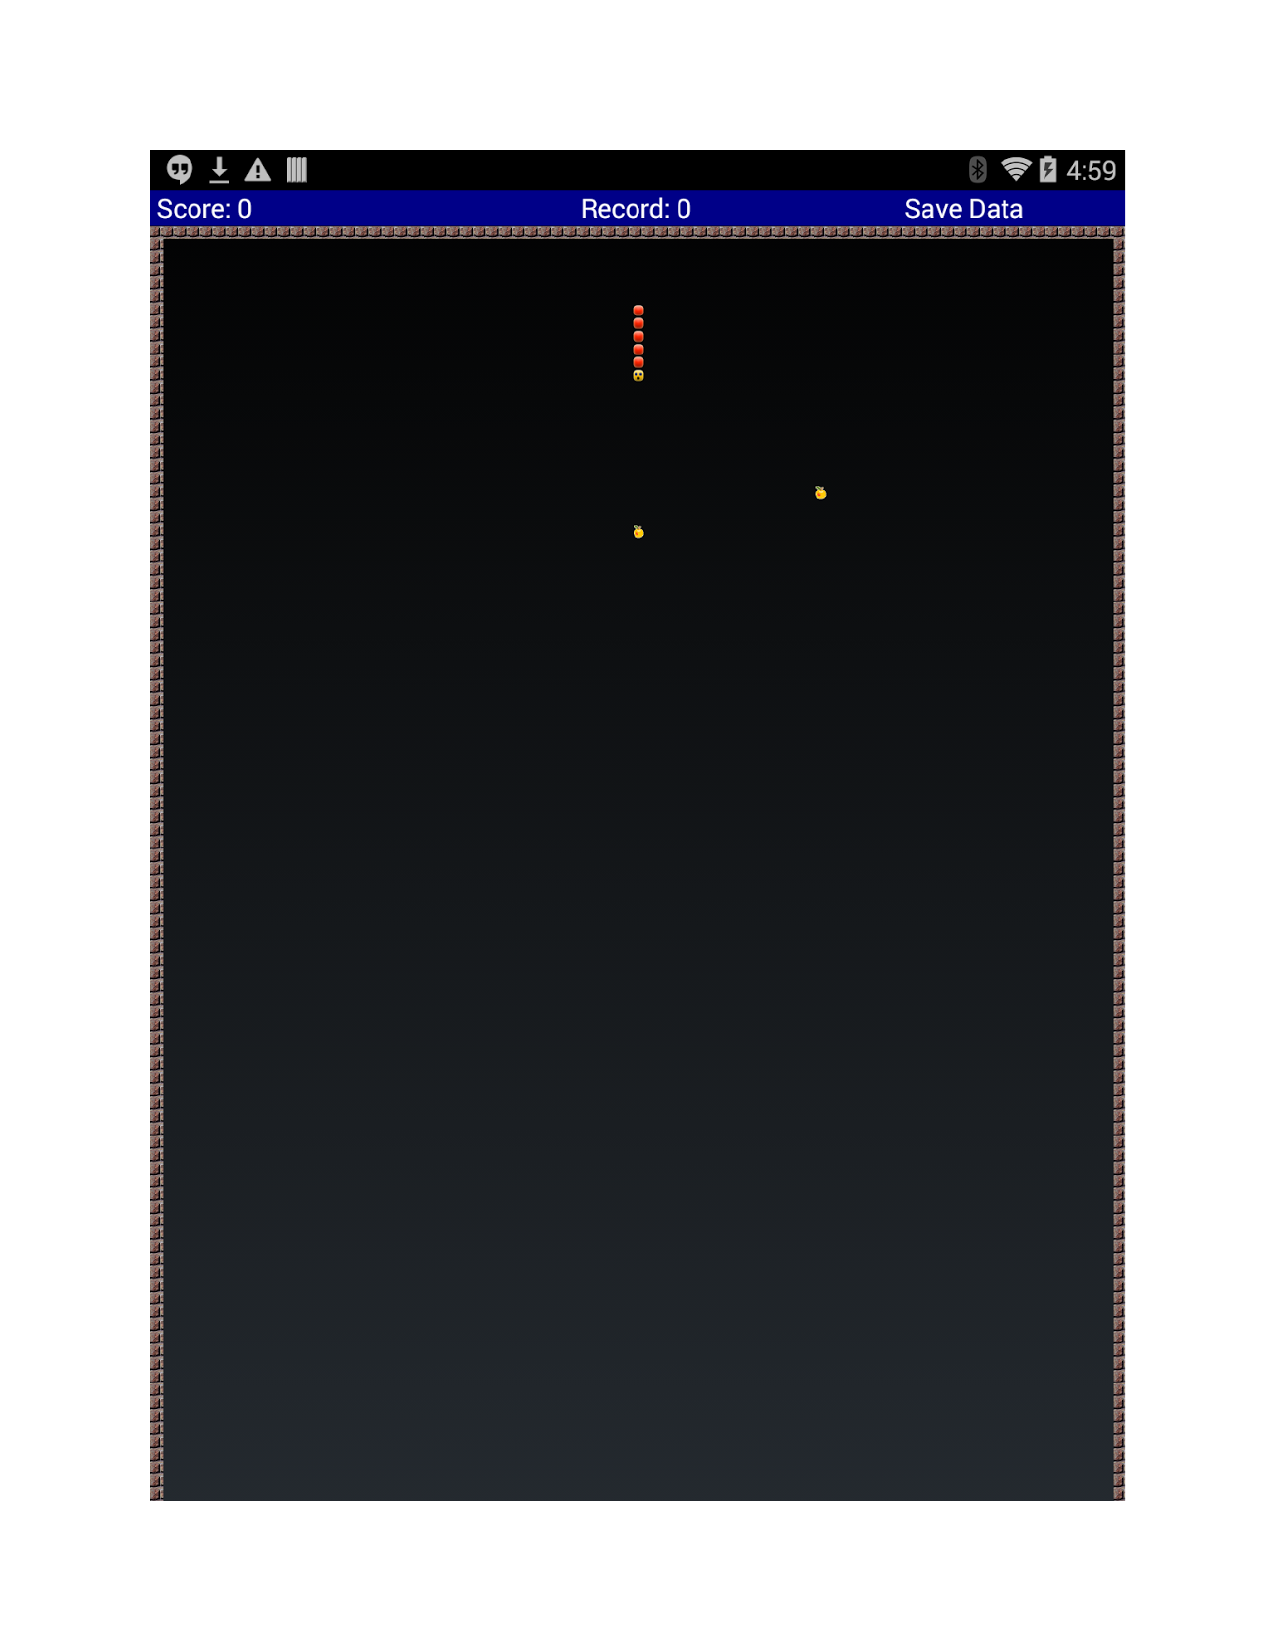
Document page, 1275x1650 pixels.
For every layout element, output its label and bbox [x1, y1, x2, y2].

picture [150, 150, 1125, 1501]
